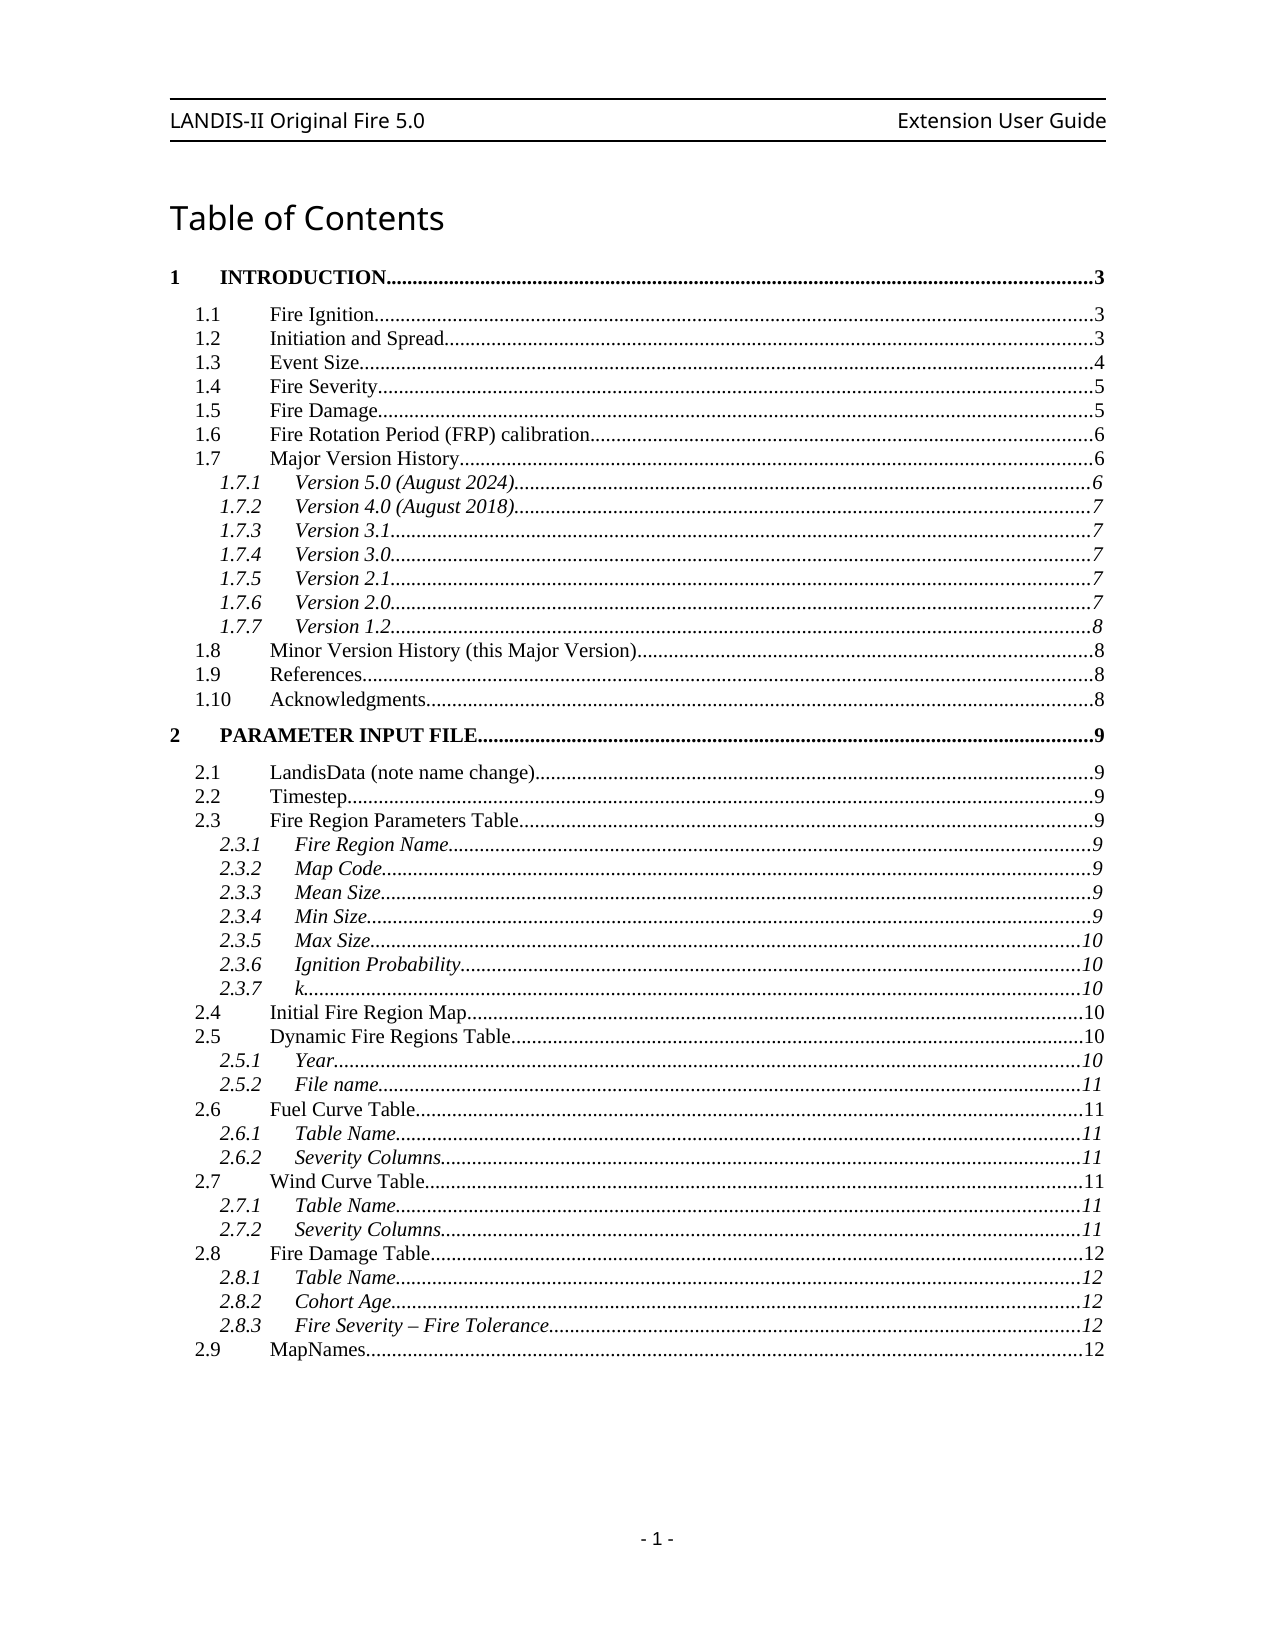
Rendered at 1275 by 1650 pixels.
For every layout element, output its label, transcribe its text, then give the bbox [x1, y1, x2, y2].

text 2.5.2 File name 11 [219, 1072, 1106, 1096]
text 1.10 Acknowledgments 8 [194, 686, 1106, 711]
text 1.7.1 Version 5.0 (August 2024) 6 [219, 470, 1106, 494]
text 2.1 LandisData (note name change) 9 [194, 759, 1106, 784]
text 1.4 Fire Severity 5 [194, 374, 1106, 398]
text 1.3 Event Size 4 [194, 349, 1106, 374]
text 2.3.1 Fire Region Name 9 [219, 832, 1106, 856]
text 2.4 Initial Fire Region Map 10 [194, 1000, 1106, 1024]
text 1.7.2 Version 4.0 (August 2018) 7 [219, 494, 1106, 518]
text 1.7.6 Version 2.0 7 [219, 590, 1106, 614]
text 1.7.3 Version 3.1 7 [219, 518, 1106, 542]
text 1.7 Major Version History 6 [194, 446, 1106, 470]
text 2.7.1 Table Name 11 [219, 1193, 1106, 1217]
text 2.7.2 Severity Columns 11 [219, 1217, 1106, 1241]
text 2.8.1 Table Name 12 [219, 1265, 1106, 1289]
text 1 Introduction 3 [169, 265, 1106, 289]
text 2.6 Fuel Curve Table 11 [194, 1096, 1106, 1121]
text 2 Parameter Input File 9 [169, 723, 1106, 747]
text 1.7.5 Version 2.1 7 [219, 566, 1106, 590]
text 2.3.2 Map Code 9 [219, 856, 1106, 880]
text 2.6.2 Severity Columns 11 [219, 1144, 1106, 1169]
text 2.9 MapNames 12 [194, 1337, 1106, 1361]
text 2.3.3 Mean Size 9 [219, 880, 1106, 904]
text 2.2 Timestep 9 [194, 784, 1106, 808]
text 2.3.5 Max Size 10 [219, 928, 1106, 952]
text 2.3.4 Min Size 9 [219, 904, 1106, 928]
text 2.8.2 Cohort Age 12 [219, 1289, 1106, 1313]
text 2.7 Wind Curve Table 11 [194, 1169, 1106, 1193]
text 1.6 Fire Rotation Period (FRP) calibration 6 [194, 422, 1106, 446]
text 1.1 Fire Ignition 3 [194, 301, 1106, 326]
text 1.5 Fire Damage 5 [194, 398, 1106, 422]
text 1.2 Initiation and Spread 3 [194, 326, 1106, 349]
text 2.3.6 Ignition Probability 10 [219, 952, 1106, 976]
text 2.3.7 k 10 [219, 976, 1106, 1000]
text 1.7.7 Version 1.2 8 [219, 614, 1106, 638]
text 2.5 Dynamic Fire Regions Table 10 [194, 1024, 1106, 1048]
text 2.8.3 Fire Severity – Fire Tolerance 12 [219, 1313, 1106, 1337]
subtitle Table of Contents [169, 194, 1106, 240]
text 2.3 Fire Region Parameters Table 9 [194, 808, 1106, 832]
text 1.8 Minor Version History (this Major Version) 8 [194, 638, 1106, 662]
text 2.6.1 Table Name 11 [219, 1121, 1106, 1144]
text 2.8 Fire Damage Table 12 [194, 1241, 1106, 1265]
text 2.5.1 Year 10 [219, 1048, 1106, 1072]
text 1.9 References 8 [194, 662, 1106, 686]
text 1.7.4 Version 3.0 7 [219, 542, 1106, 566]
